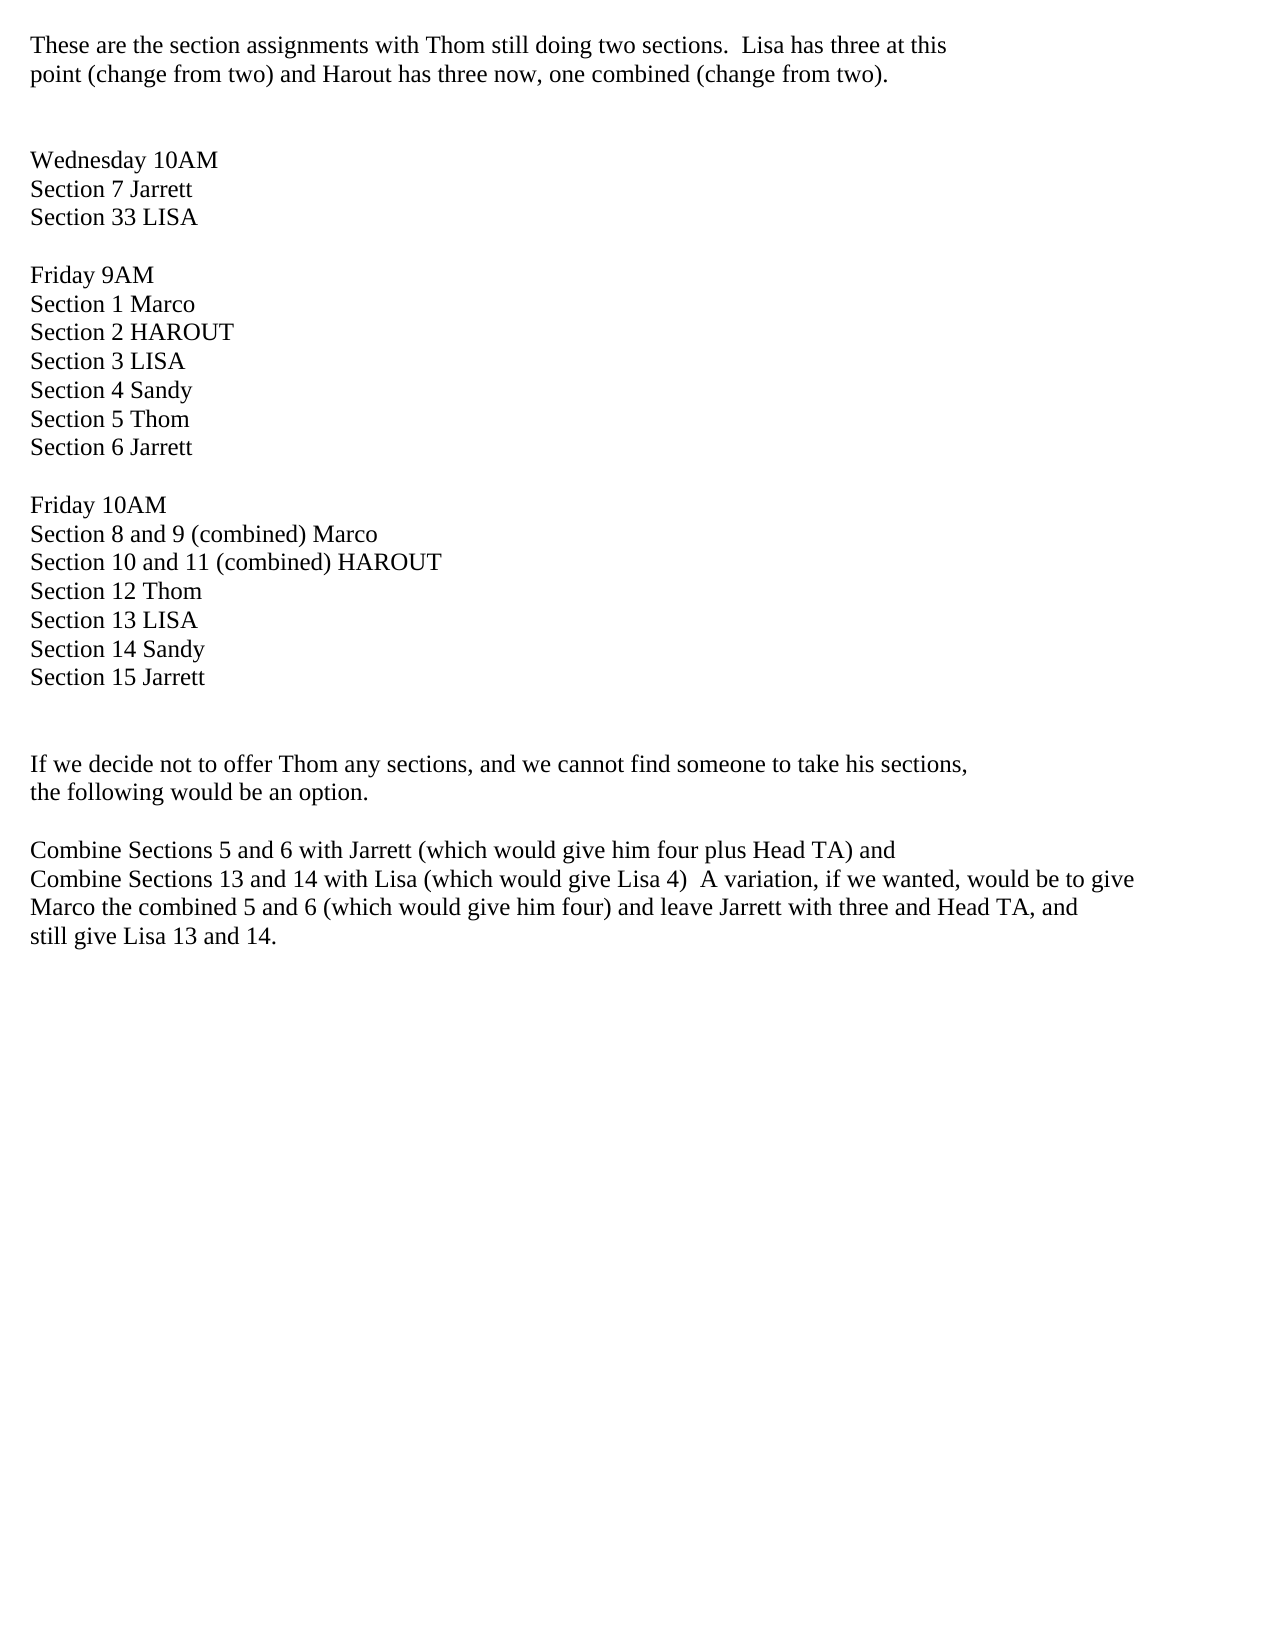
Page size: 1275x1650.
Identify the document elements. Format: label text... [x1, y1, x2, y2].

text Friday 9AM [30, 260, 1245, 289]
text Section 14 [30, 634, 1245, 662]
text Section 33 LISA [30, 202, 1245, 231]
text the following would be an option. [30, 777, 1245, 806]
text Friday 10AM [30, 490, 1245, 519]
text Wednesday 10AM [30, 145, 1245, 174]
text still give Lisa 13 and 14. [30, 921, 1245, 950]
text Section 4 [30, 375, 1245, 404]
text Section 1 Marco [30, 289, 1245, 317]
text Section 10 and 11 (combined) HAROUT [30, 547, 1245, 576]
text Combine Sections 13 and 14 with Lisa (which would give Lisa 4) A variation, if we wanted, would be to give [30, 864, 1245, 892]
text Section 5 Thom [30, 404, 1245, 432]
text Section 15 Jarrett [30, 662, 1245, 691]
text Combine Sections 5 and 6 with Jarrett (which would give him four plus Head TA) and [30, 835, 1245, 864]
text Section 13 LISA [30, 605, 1245, 634]
text Section 8 and 9 (combined) Marco [30, 519, 1245, 547]
text Section 2 HAROUT [30, 317, 1245, 346]
text Section 12 Thom [30, 576, 1245, 605]
text Section 3 LISA [30, 346, 1245, 375]
text Section 6 Jarrett [30, 432, 1245, 461]
text These are the section assignments with Thom still doing two sections. Lisa has three at this point (change from two) and Harout has three now, one combined (change from two). [30, 30, 1004, 87]
text Section 7 Jarrett [30, 174, 1245, 202]
text Marco the combined 5 and 6 (which would give him four) and leave Jarrett with three and Head TA, and [30, 892, 1245, 921]
text If we decide not to offer Thom any sections, and we cannot find someone to take his sections, [30, 749, 1245, 777]
